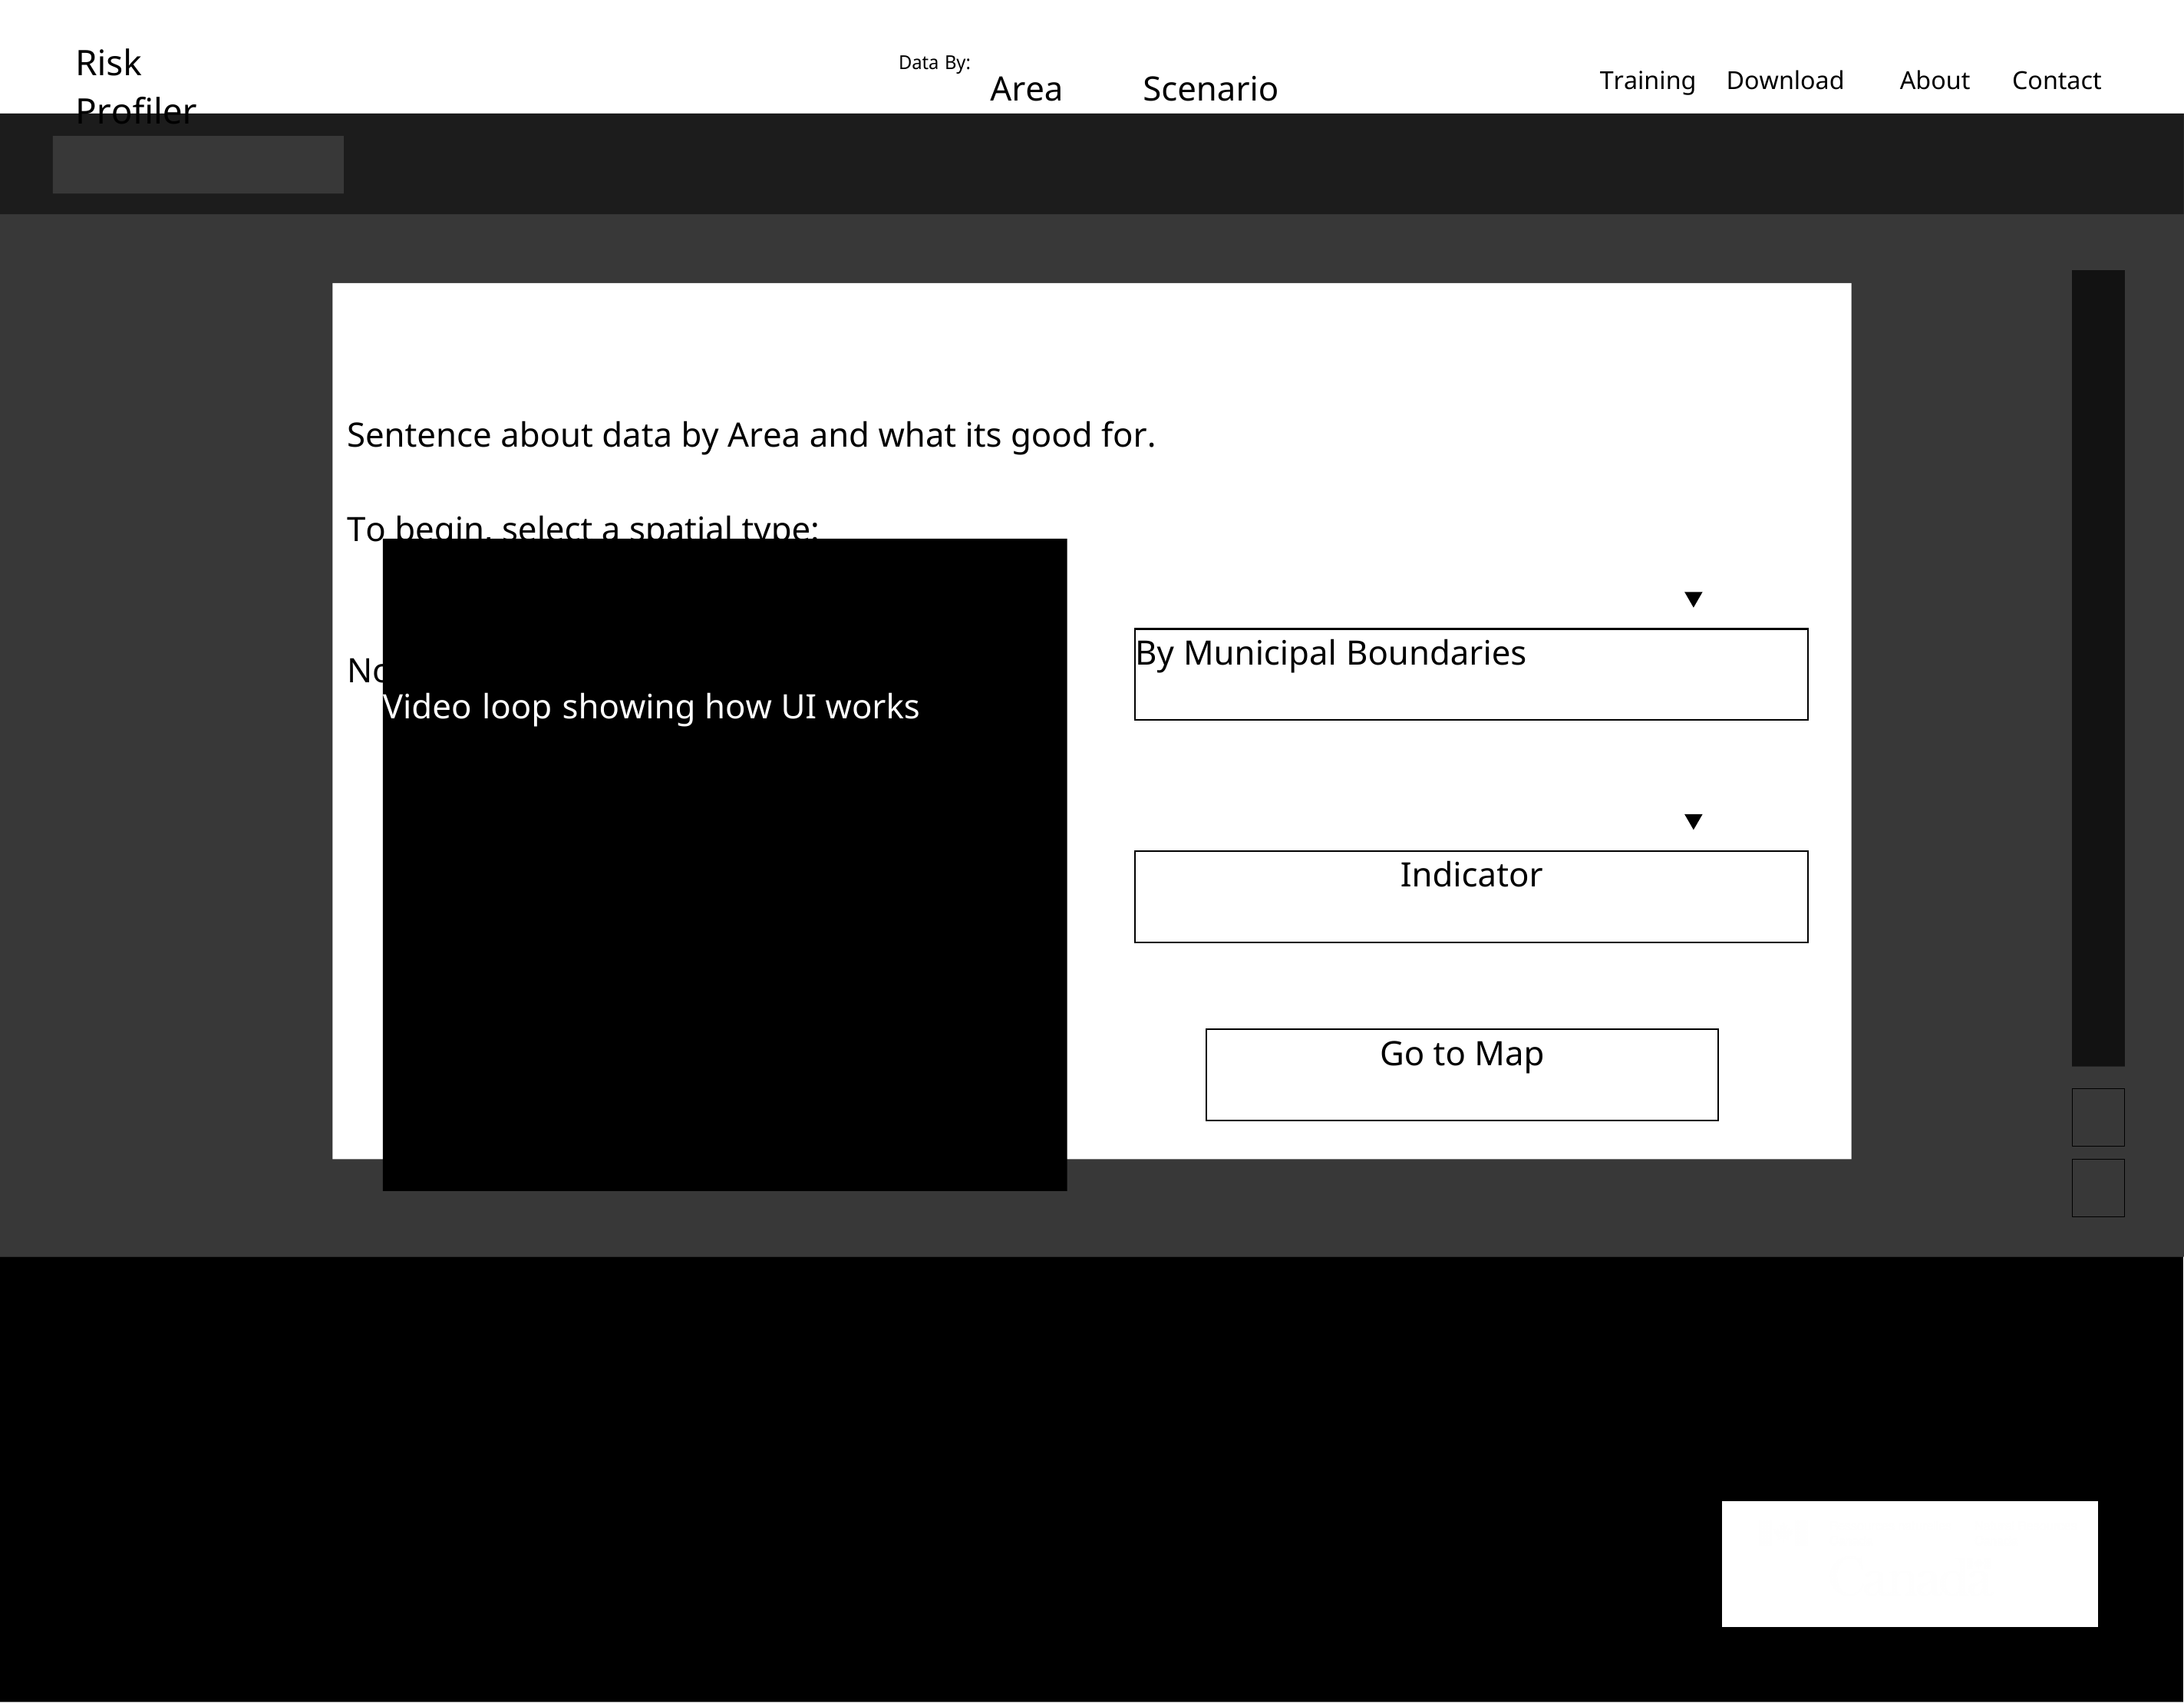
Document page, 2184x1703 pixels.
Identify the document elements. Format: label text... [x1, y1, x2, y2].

text Area Scenario Training Download About Contact [990, 53, 2109, 111]
picture [1721, 1501, 2098, 1627]
text Data By: [899, 48, 972, 75]
text Risk Profiler [75, 38, 268, 134]
